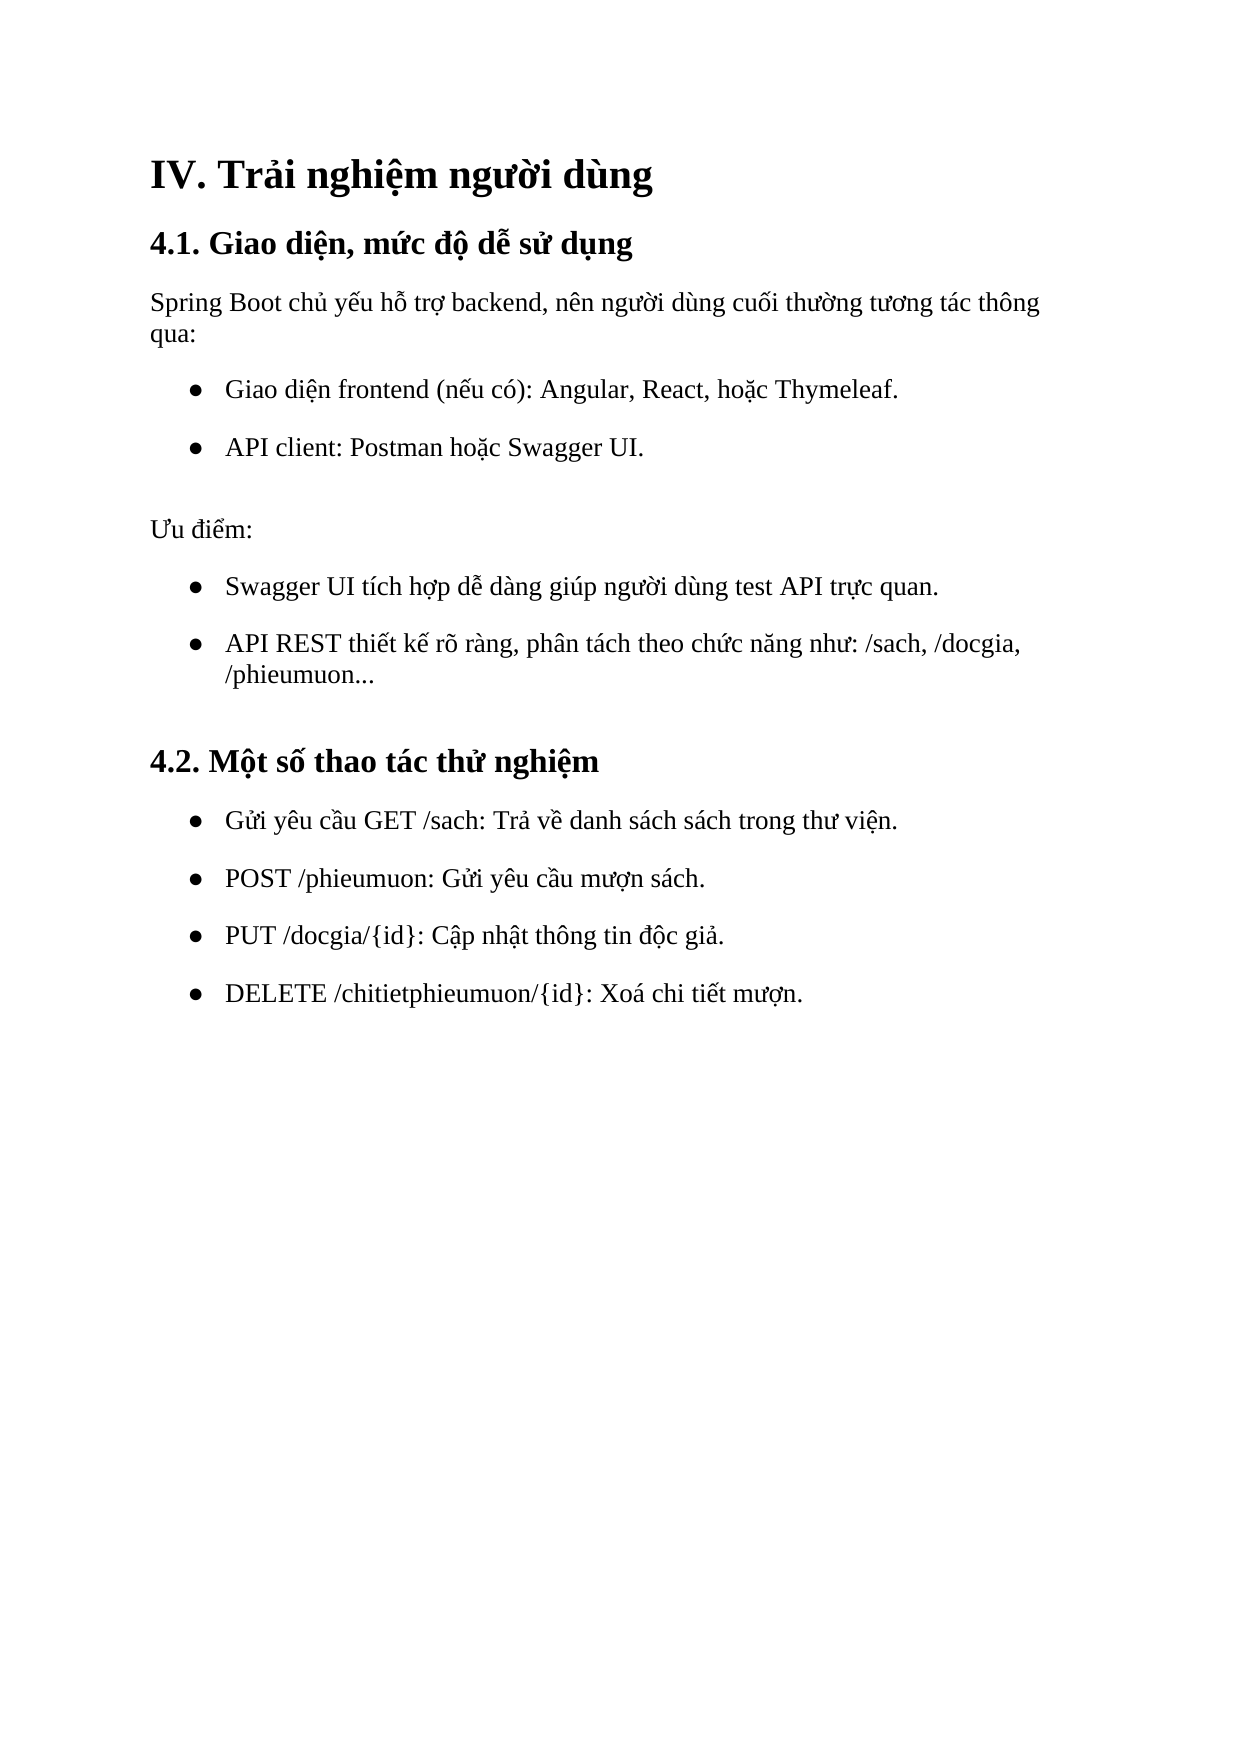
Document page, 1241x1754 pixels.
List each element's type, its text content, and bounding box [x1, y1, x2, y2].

text Spring Boot chủ yếu hỗ trợ backend, nên người dùng cuối thường tương tác thông qua: [150, 286, 1090, 348]
subtitle IV. Trải nghiệm người dùng [150, 150, 1090, 198]
list Gửi yêu cầu GET /sach: Trả về danh sách sách trong thư viện. [187, 804, 1090, 862]
list API client: Postman hoặc Swagger UI. [187, 431, 1090, 488]
list Swagger UI tích hợp dễ dàng giúp người dùng test API trực quan. [187, 570, 1090, 627]
list Giao diện frontend (nếu có): Angular, React, hoặc Thymeleaf. [187, 373, 1090, 431]
list POST /phieumuon: Gửi yêu cầu mượn sách. [187, 862, 1090, 919]
list DELETE /chitietphieumuon/{id}: Xoá chi tiết mượn. [187, 977, 1090, 1008]
list PUT /docgia/{id}: Cập nhật thông tin độc giả. [187, 919, 1090, 977]
subtitle 4.1. Giao diện, mức độ dễ sử dụng [150, 223, 1090, 261]
text Ưu điểm: [150, 513, 1090, 545]
subtitle 4.2. Một số thao tác thử nghiệm [150, 741, 1090, 779]
list API REST thiết kế rõ ràng, phân tách theo chức năng như: /sach, /docgia, /phieumuon... [187, 627, 1090, 716]
